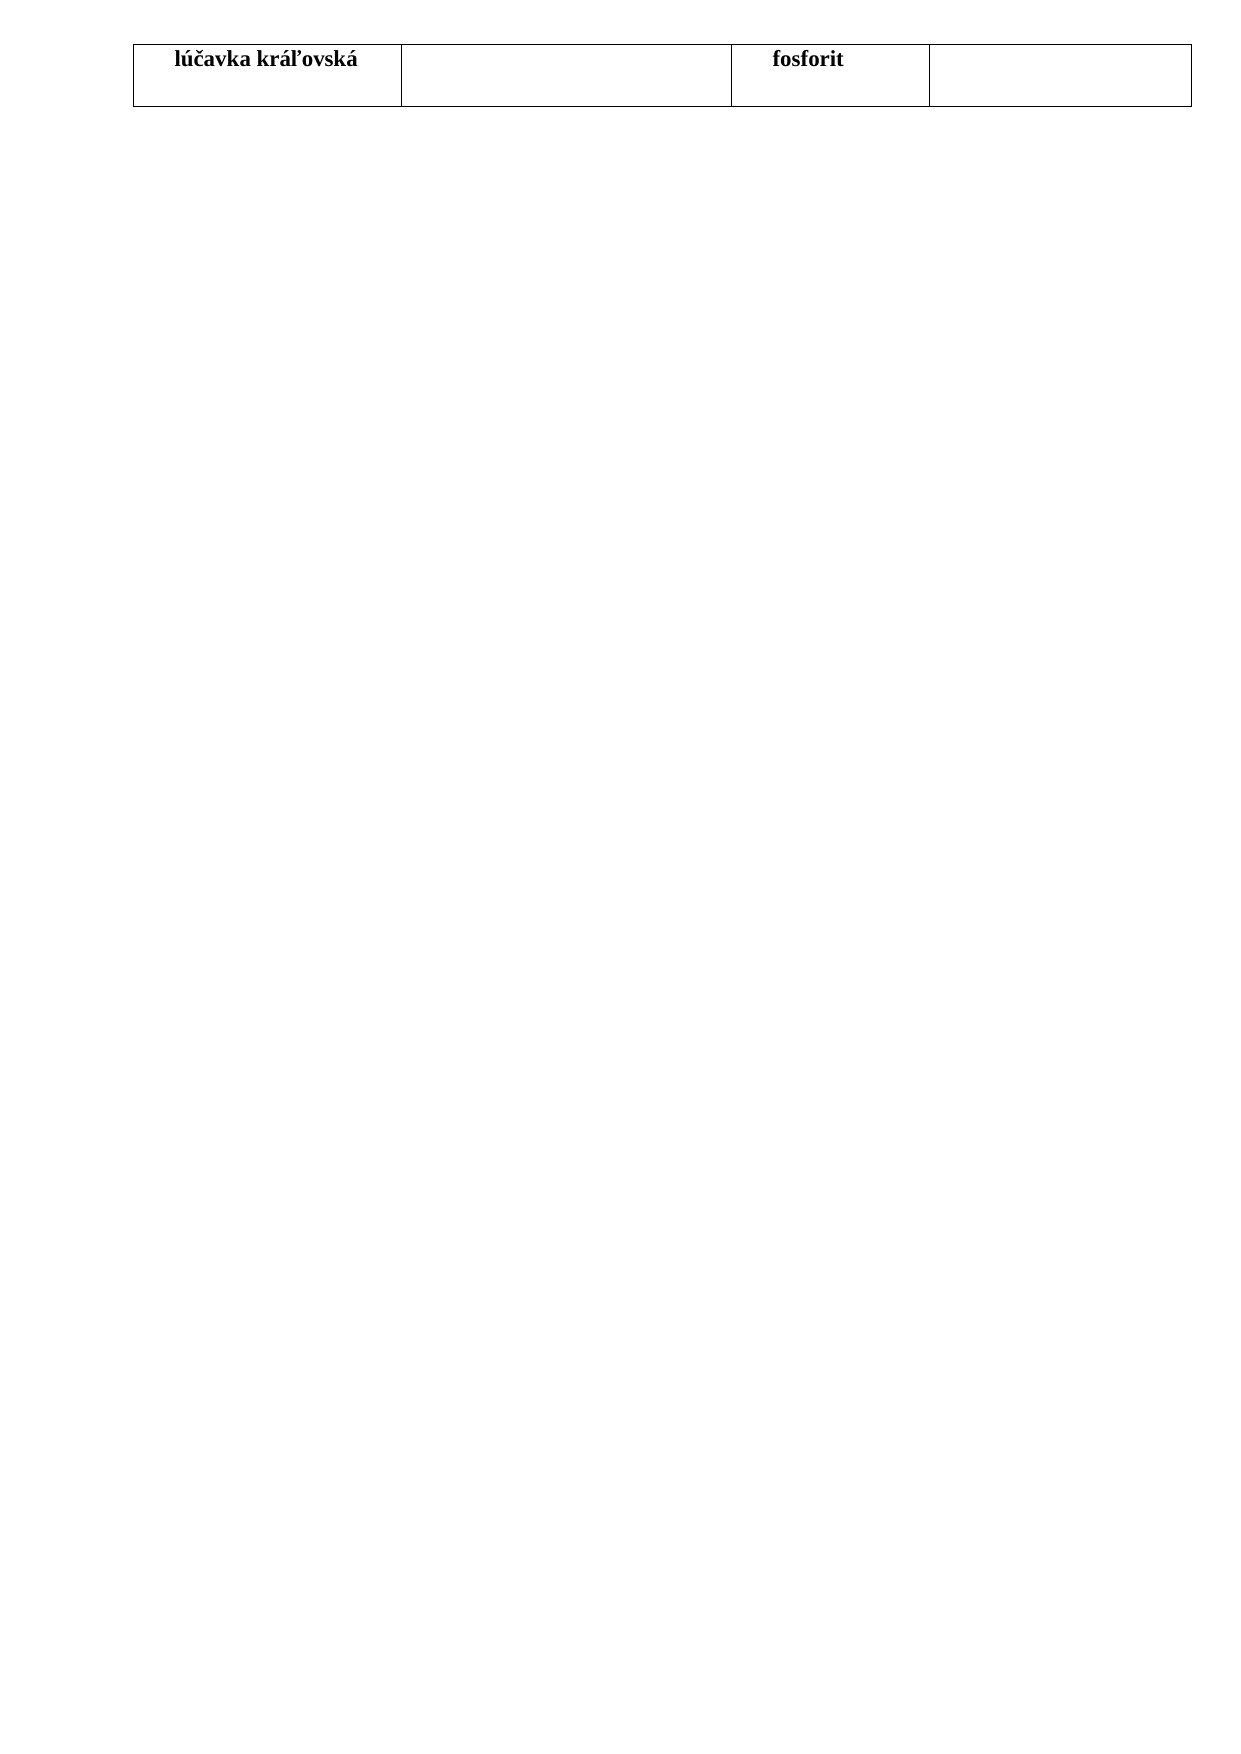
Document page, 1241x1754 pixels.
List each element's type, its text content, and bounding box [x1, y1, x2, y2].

table_cell [402, 45, 731, 106]
table_cell [930, 45, 1191, 106]
table_cell lúčavka kráľovská [134, 45, 401, 106]
table_cell fosforit [732, 45, 929, 106]
